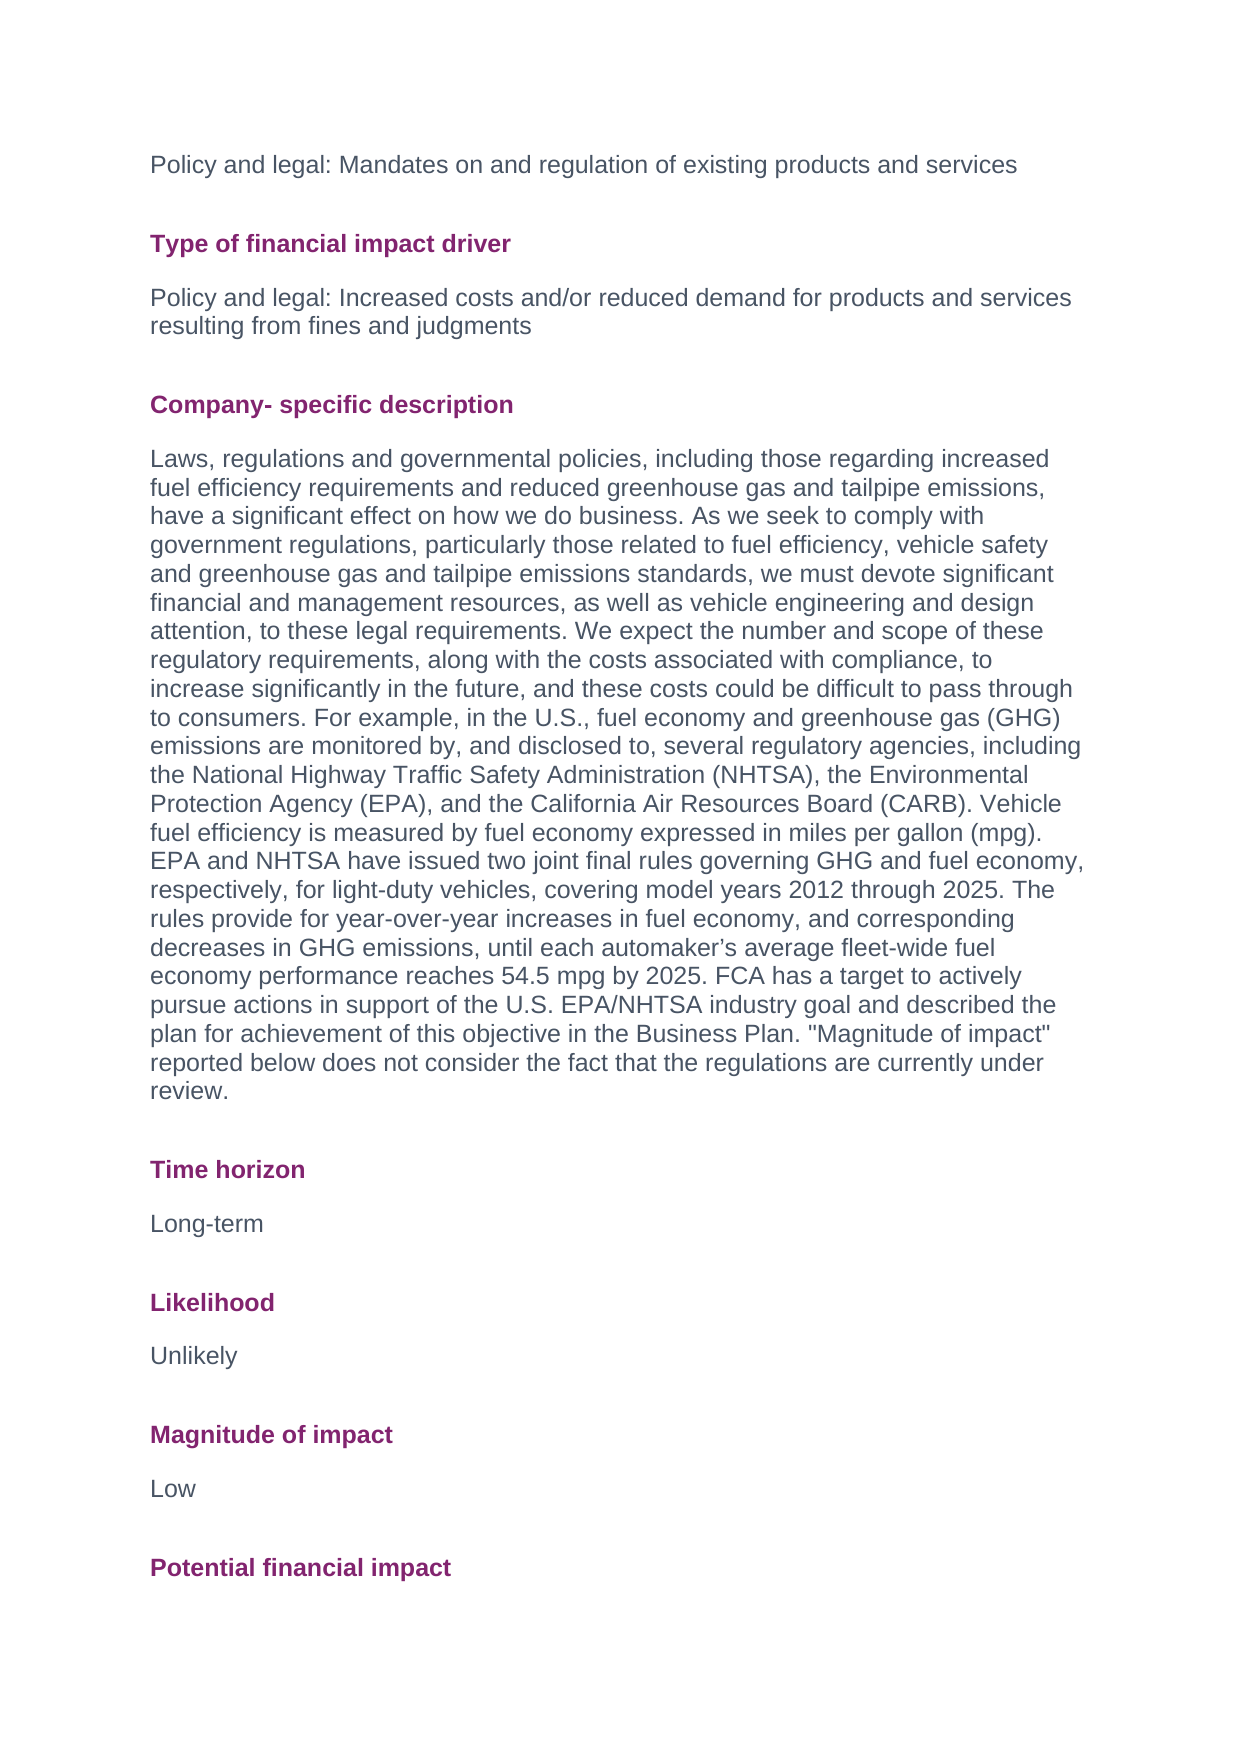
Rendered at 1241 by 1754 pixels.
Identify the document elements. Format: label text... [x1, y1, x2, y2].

subtitle Company- specific description [150, 390, 1090, 419]
text Laws, regulations and governmental policies, including those regarding increased fuel efficiency requirements and reduced greenhouse gas and tailpipe emissions, have a significant effect on how we do business. As we seek to comply with government regulations, particularly those related to fuel efficiency, vehicle safety and greenhouse gas and tailpipe emissions standards, we must devote significant financial and management resources, as well as vehicle engineering and design attention, to these legal requirements. We expect the number and scope of these regulatory requirements, along with the costs associated with compliance, to increase significantly in the future, and these costs could be difficult to pass through to consumers. For example, in the U.S., fuel economy and greenhouse gas (GHG) emissions are monitored by, and disclosed to, several regulatory agencies, including the National Highway Traffic Safety Administration (NHTSA), the Environmental Protection Agency (EPA), and the California Air Resources Board (CARB). Vehicle fuel efficiency is measured by fuel economy expressed in miles per gallon (mpg). EPA and NHTSA have issued two joint final rules governing GHG and fuel economy, respectively, for light-duty vehicles, covering model years 2012 through 2025. The rules provide for year-over-year increases in fuel economy, and corresponding decreases in GHG emissions, until each automaker’s average fleet-wide fuel economy performance reaches 54.5 mpg by 2025. FCA has a target to actively pursue actions in support of the U.S. EPA/NHTSA industry goal and described the plan for achievement of this objective in the Business Plan. "Magnitude of impact" reported below does not consider the fact that the regulations are currently under review. [150, 444, 1090, 1105]
text Policy and legal: Mandates on and regulation of existing products and services [150, 150, 1090, 179]
subtitle Magnitude of impact [150, 1420, 1090, 1449]
subtitle Potential financial impact [150, 1552, 1090, 1581]
text Low [150, 1474, 1090, 1502]
text Unlikely [150, 1341, 1090, 1370]
text Policy and legal: Increased costs and/or reduced demand for products and services resulting from fines and judgments [150, 282, 1090, 340]
subtitle Likelihood [150, 1287, 1090, 1316]
subtitle Type of financial impact driver [150, 229, 1090, 257]
subtitle Time horizon [150, 1155, 1090, 1184]
text Long-term [150, 1209, 1090, 1237]
